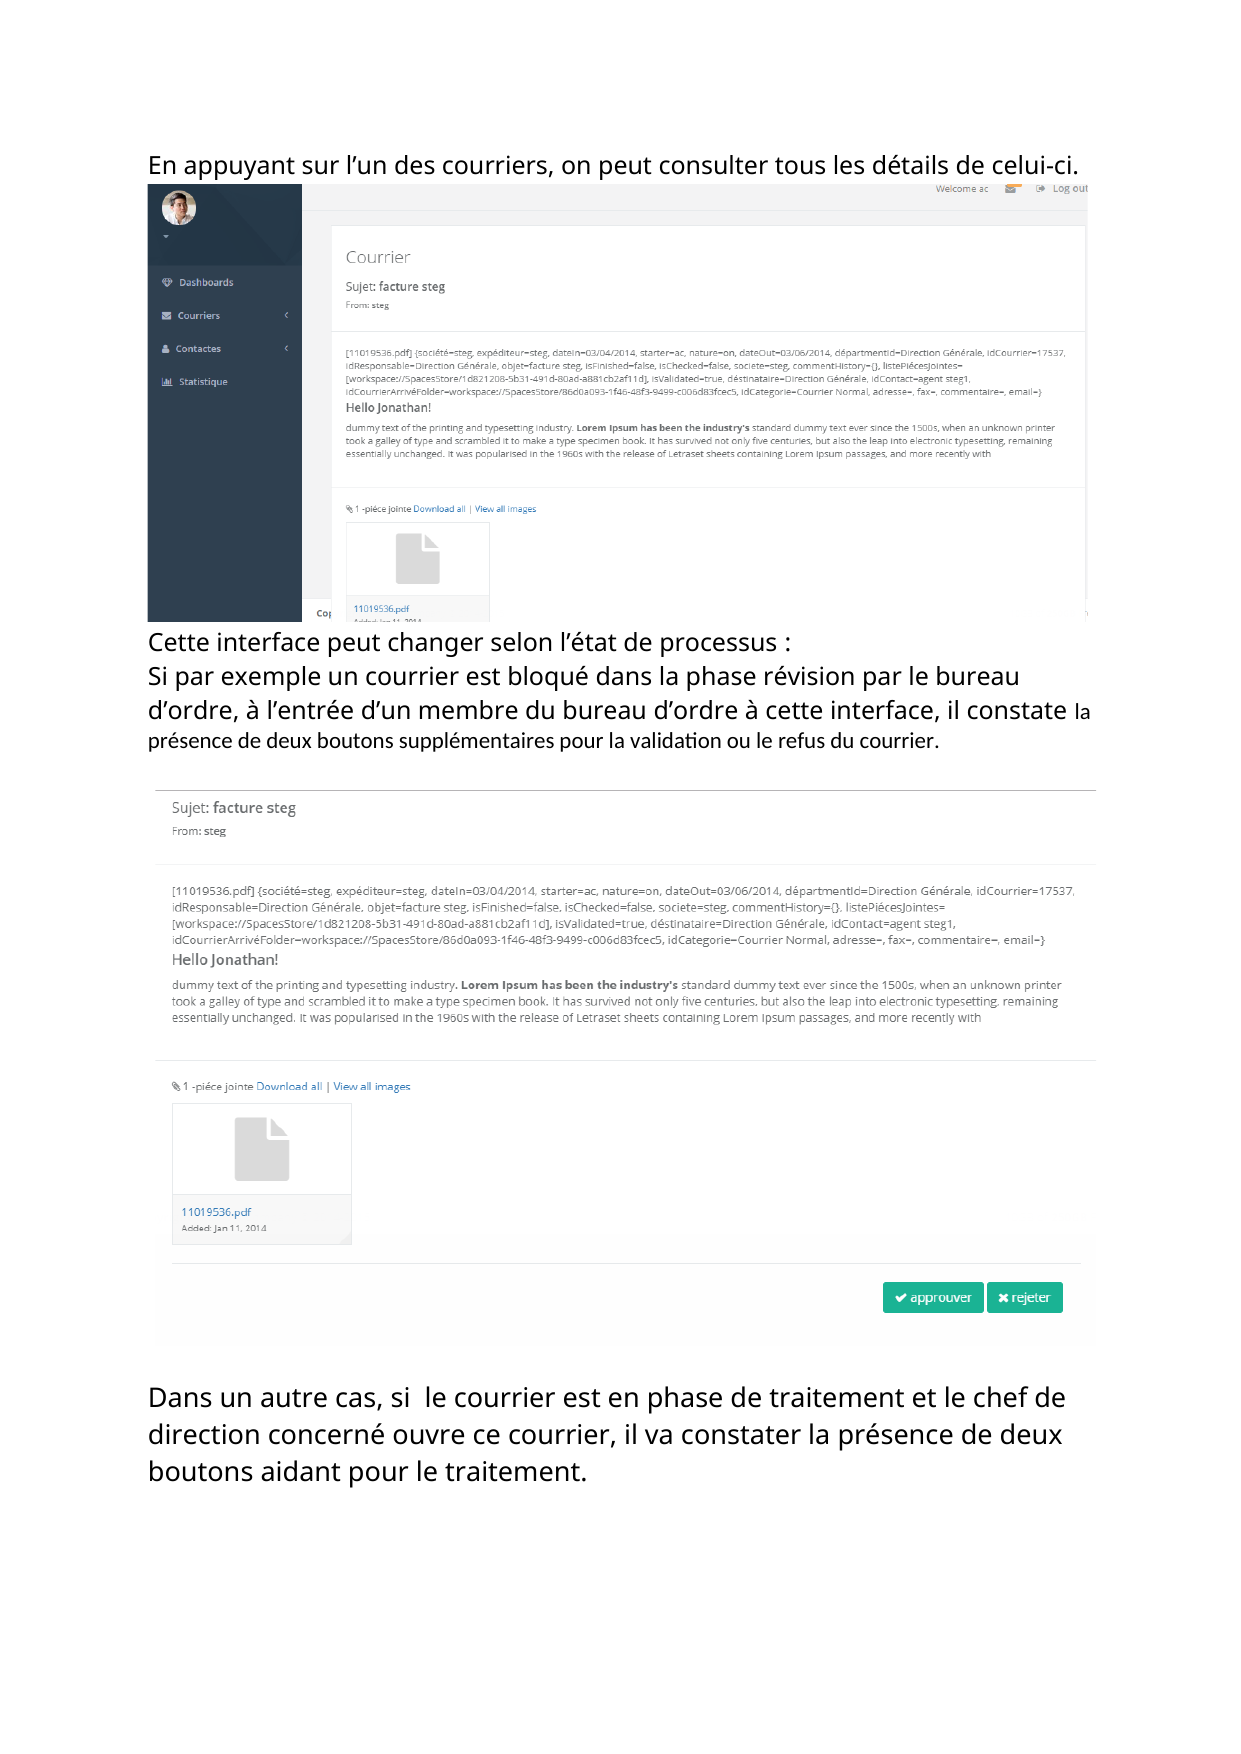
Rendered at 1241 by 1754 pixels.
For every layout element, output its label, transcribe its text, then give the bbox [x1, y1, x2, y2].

text En appuyant sur l’un des courriers, on peut consulter tous les détails de celui-ci. [148, 148, 1093, 182]
picture [155, 790, 1095, 1346]
picture [147, 184, 1088, 622]
text Si par exemple un courrier est bloqué dans la phase révision par le bureau d’ordre, à l’entrée d’un membre du bureau d’ordre à cette interface, il constate la présence de deux boutons supplémentaires pour la validation ou le refus du courrier. [148, 658, 1093, 755]
